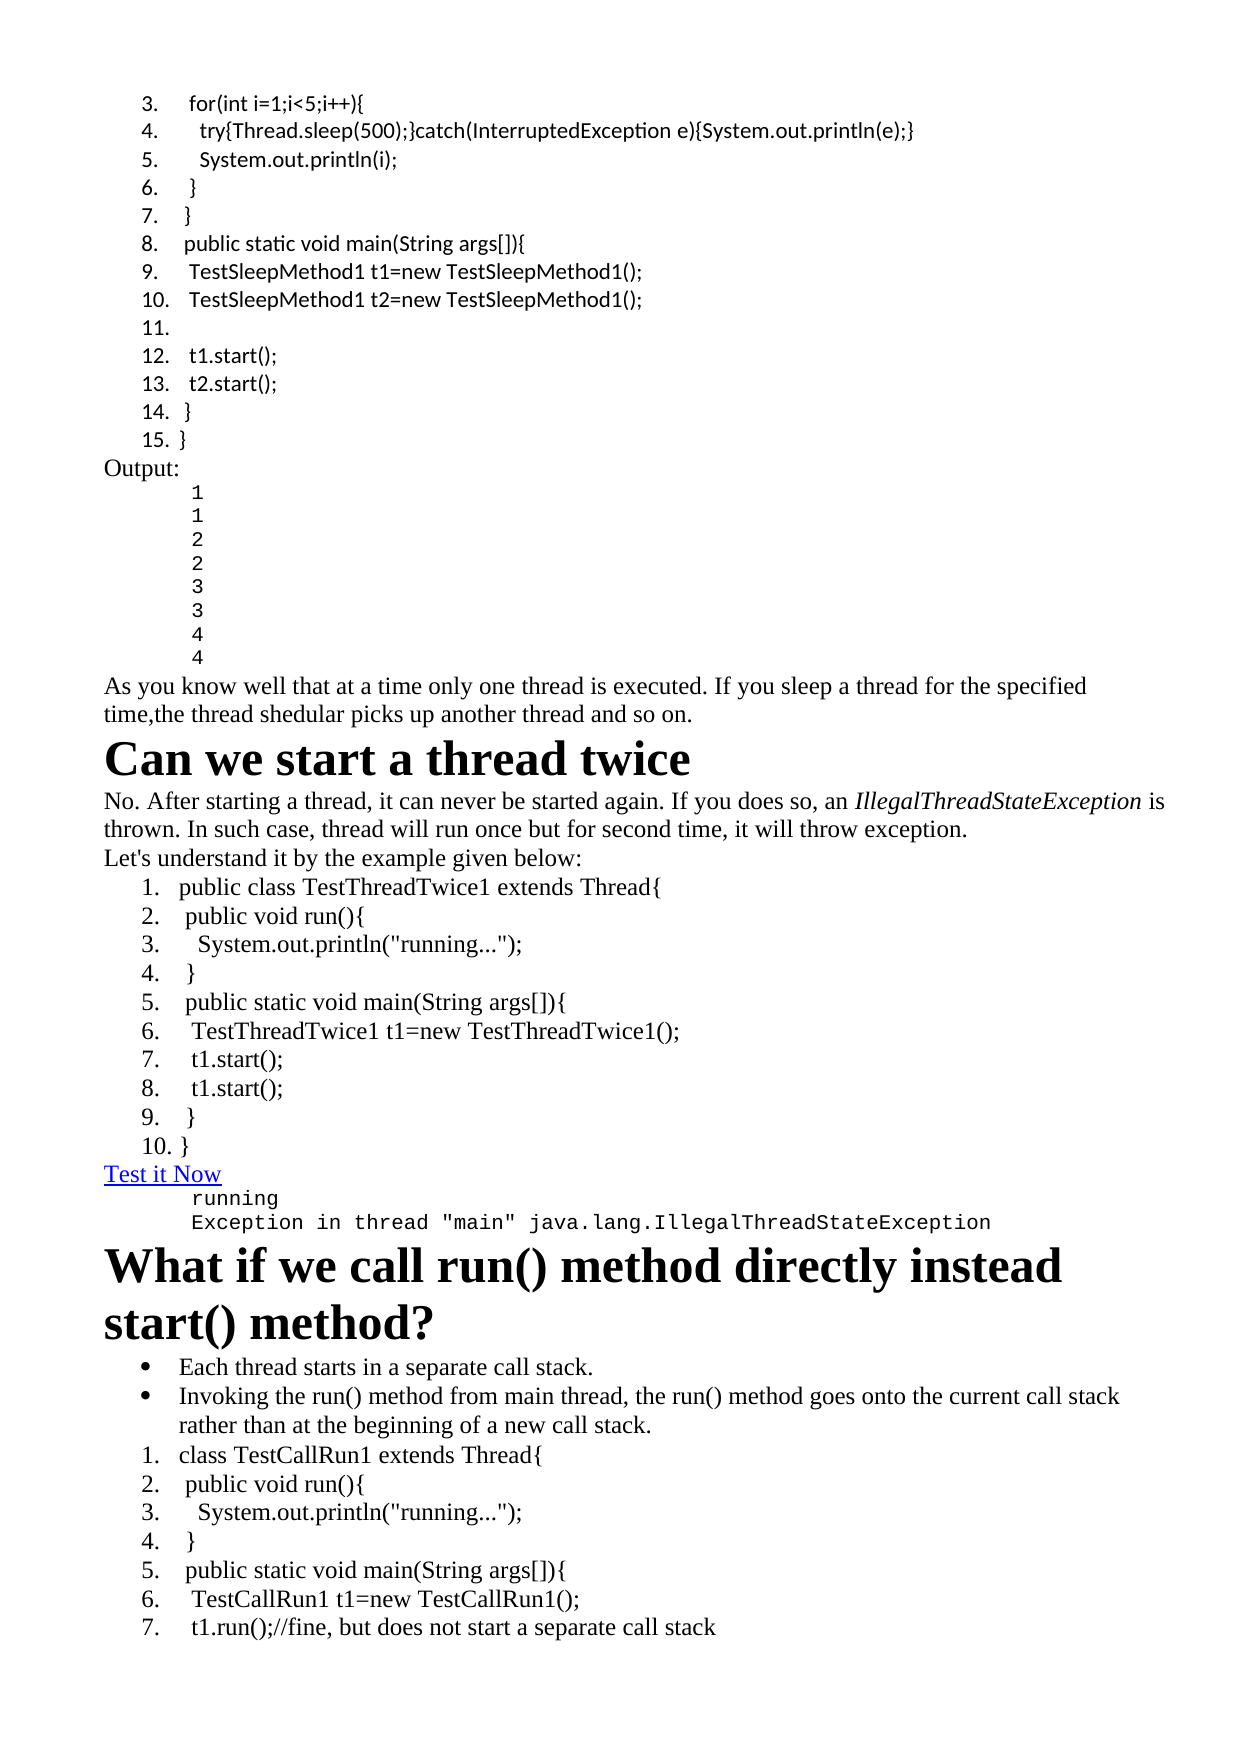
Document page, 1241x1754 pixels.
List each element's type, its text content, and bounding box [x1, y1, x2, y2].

text running [103, 1188, 1167, 1212]
list public class TestThreadTwice1 extends Thread{ [141, 872, 1167, 901]
list for(int i=1;i<5;i++){ [141, 89, 1167, 117]
list public static void main(String args[]){ [141, 1555, 1167, 1584]
text Exception in thread "main" java.lang.IllegalThreadStateException [103, 1212, 1167, 1236]
text As you know well that at a time only one thread is executed. If you sleep a thread for the specified time,the thread shedular picks up another thread and so on. [103, 671, 1167, 728]
list } [141, 397, 1167, 425]
list TestThreadTwice1 t1=new TestThreadTwice1(); [141, 1016, 1167, 1044]
list } [141, 173, 1167, 201]
list public void run(){ [141, 901, 1167, 929]
list t1.run();//fine, but does not start a separate call stack [141, 1612, 1167, 1641]
list TestSleepMethod1 t2=new TestSleepMethod1(); [141, 285, 1167, 313]
text No. After starting a thread, it can never be started again. If you does so, an IllegalThreadStateException is thrown. In such case, thread will run once but for second time, it will throw exception. [103, 786, 1167, 843]
list Can we start a thread twice [103, 728, 1167, 786]
text 4 [103, 623, 1167, 647]
text 2 [103, 529, 1167, 553]
list System.out.println("running..."); [141, 1497, 1167, 1526]
list System.out.println("running..."); [141, 929, 1167, 958]
text Let's understand it by the example given below: [103, 843, 1167, 872]
list } [141, 958, 1167, 987]
list t1.start(); [141, 1044, 1167, 1073]
list try{Thread.sleep(500);}catch(InterruptedException e){System.out.println(e);} [141, 117, 1167, 145]
list t2.start(); [141, 369, 1167, 397]
text Test it Now [103, 1159, 1167, 1188]
list } [141, 1526, 1167, 1555]
list } [141, 1102, 1167, 1131]
text 3 [103, 576, 1167, 600]
list public void run(){ [141, 1469, 1167, 1497]
list } [141, 425, 1167, 453]
text 4 [103, 647, 1167, 671]
text 2 [103, 553, 1167, 576]
list } [141, 201, 1167, 229]
list public static void main(String args[]){ [141, 229, 1167, 257]
list What if we call run() method directly instead start() method? [103, 1236, 1167, 1351]
text 1 [103, 482, 1167, 505]
list t1.start(); [141, 1073, 1167, 1102]
text 3 [103, 600, 1167, 623]
list TestCallRun1 t1=new TestCallRun1(); [141, 1584, 1167, 1612]
text 1 [103, 505, 1167, 529]
list } [141, 1131, 1167, 1159]
list System.out.println(i); [141, 145, 1167, 173]
list class TestCallRun1 extends Thread{ [141, 1440, 1167, 1469]
list TestSleepMethod1 t1=new TestSleepMethod1(); [141, 257, 1167, 285]
table_header Each thread starts in a separate call stack. Invoking the run() method from main thread, the run() method goes onto the current call stack rather than at the beginning of a new call stack. [102, 1351, 1174, 1440]
list t1.start(); [141, 341, 1167, 369]
list public static void main(String args[]){ [141, 987, 1167, 1016]
text Output: [103, 453, 1167, 482]
